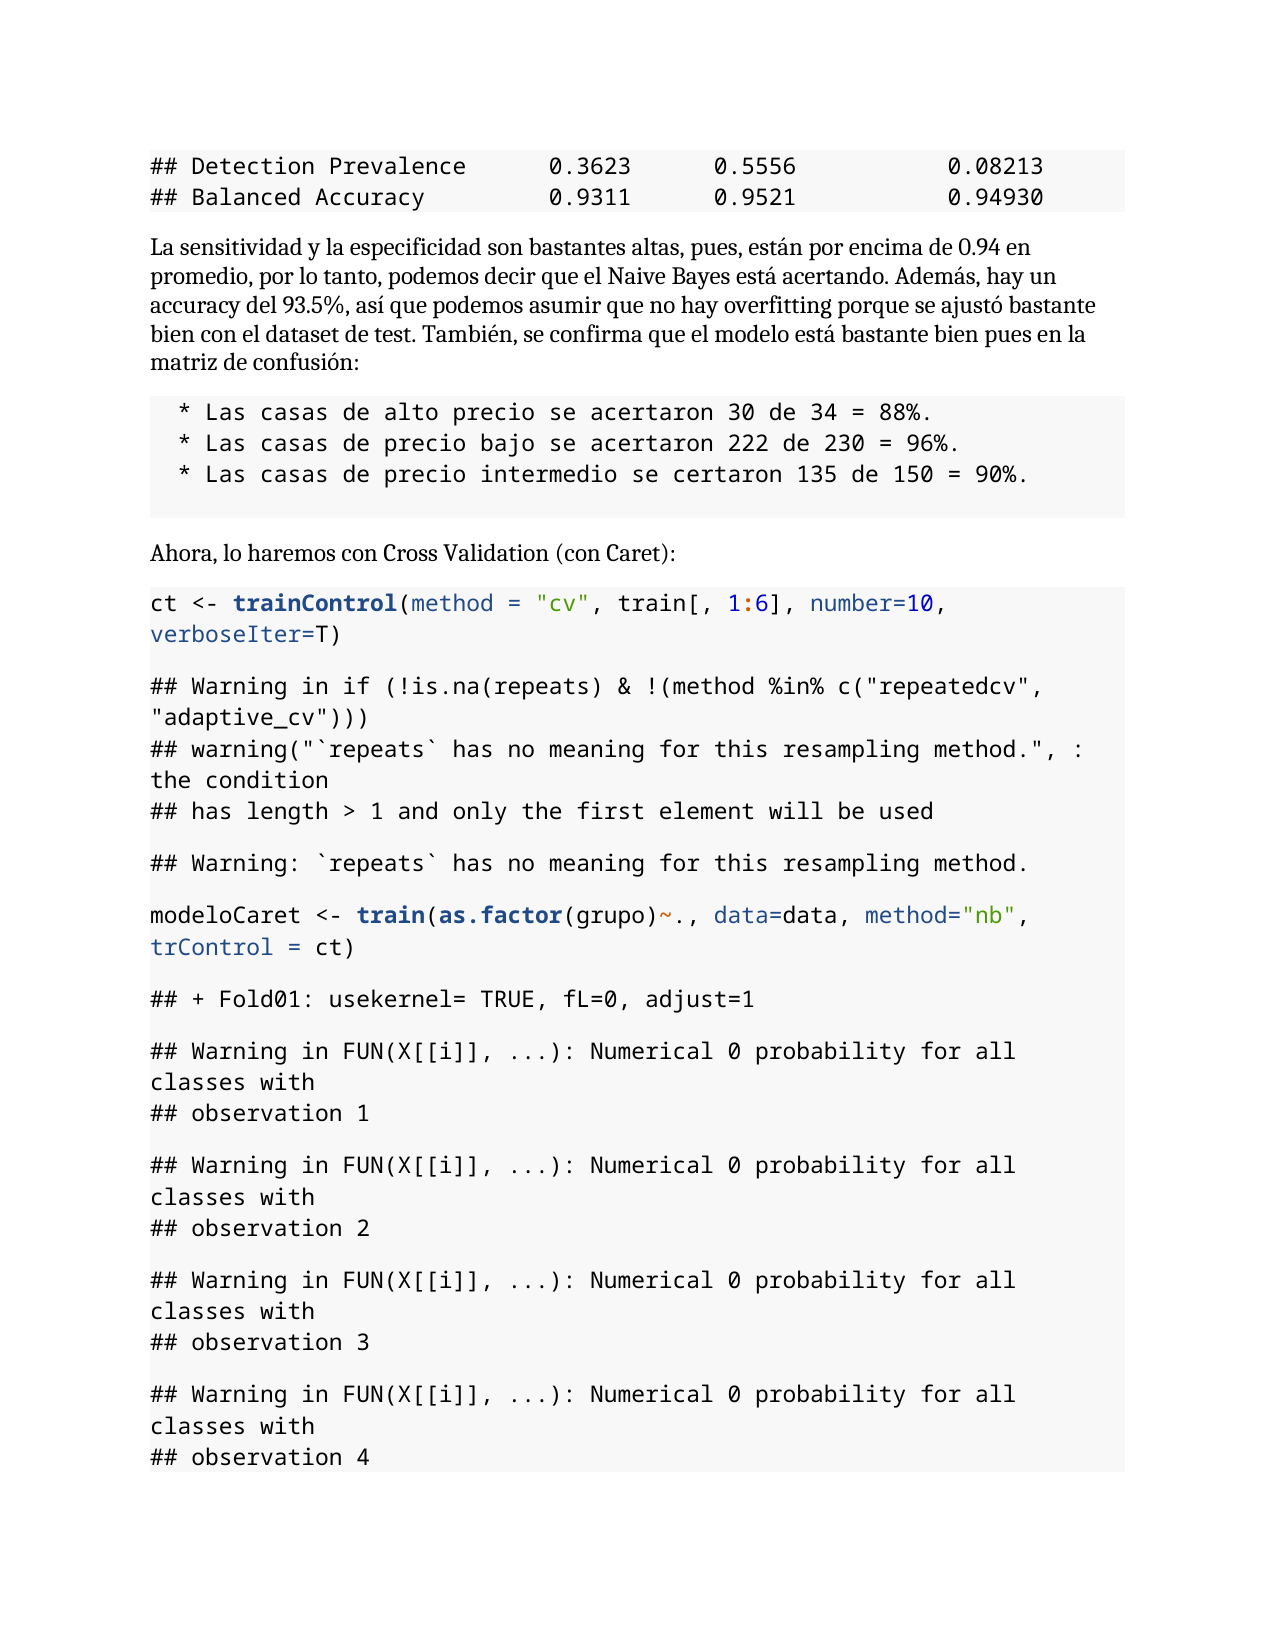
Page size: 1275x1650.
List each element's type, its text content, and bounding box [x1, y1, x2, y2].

text ## Warning in if (!is.na(repeats) & !(method %in% c("repeatedcv", "adaptive_cv"))) ## warning("`repeats` has no meaning for this resampling method.", : the condition ## has length > 1 and only the first element will be used [150, 670, 1125, 826]
text ## Warning in FUN(X[[i]], ...): Numerical 0 probability for all classes with ## observation 1 [150, 1034, 1125, 1128]
text Ahora, lo haremos con Cross Validation (con Caret): [150, 539, 1125, 568]
text ## Warning in FUN(X[[i]], ...): Numerical 0 probability for all classes with ## observation 2 [150, 1149, 1125, 1243]
text modeloCaret <- train(as.factor(grupo)~., data=data, method="nb", trControl = ct) [356, 899, 1125, 962]
text ## + Fold01: usekernel= TRUE, fL=0, adjust=1 [150, 982, 1125, 1014]
text ## Warning: `repeats` has no meaning for this resampling method. [150, 847, 1125, 878]
text ct <- trainControl(method = "cv", train[, 1:6], number=10, verboseIter=T) [342, 587, 1125, 649]
text * Las casas de alto precio se acertaron 30 de 34 = 88%. * Las casas de precio bajo se acertaron 222 de 230 = 96%. * Las casas de precio intermedio se certaron 135 de 150 = 90%. [150, 396, 1125, 518]
text La sensitividad y la especificidad son bastantes altas, pues, están por encima de 0.94 en promedio, por lo tanto, podemos decir que el Naive Bayes está acertando. Además, hay un accuracy del 93.5%, así que podemos asumir que no hay overfitting porque se ajustó bastante bien con el dataset de test. También, se confirma que el modelo está bastante bien pues en la matriz de confusión: [150, 233, 1125, 377]
text ## Warning in FUN(X[[i]], ...): Numerical 0 probability for all classes with ## observation 4 [150, 1378, 1125, 1472]
text ## Warning in FUN(X[[i]], ...): Numerical 0 probability for all classes with ## observation 3 [150, 1264, 1125, 1357]
